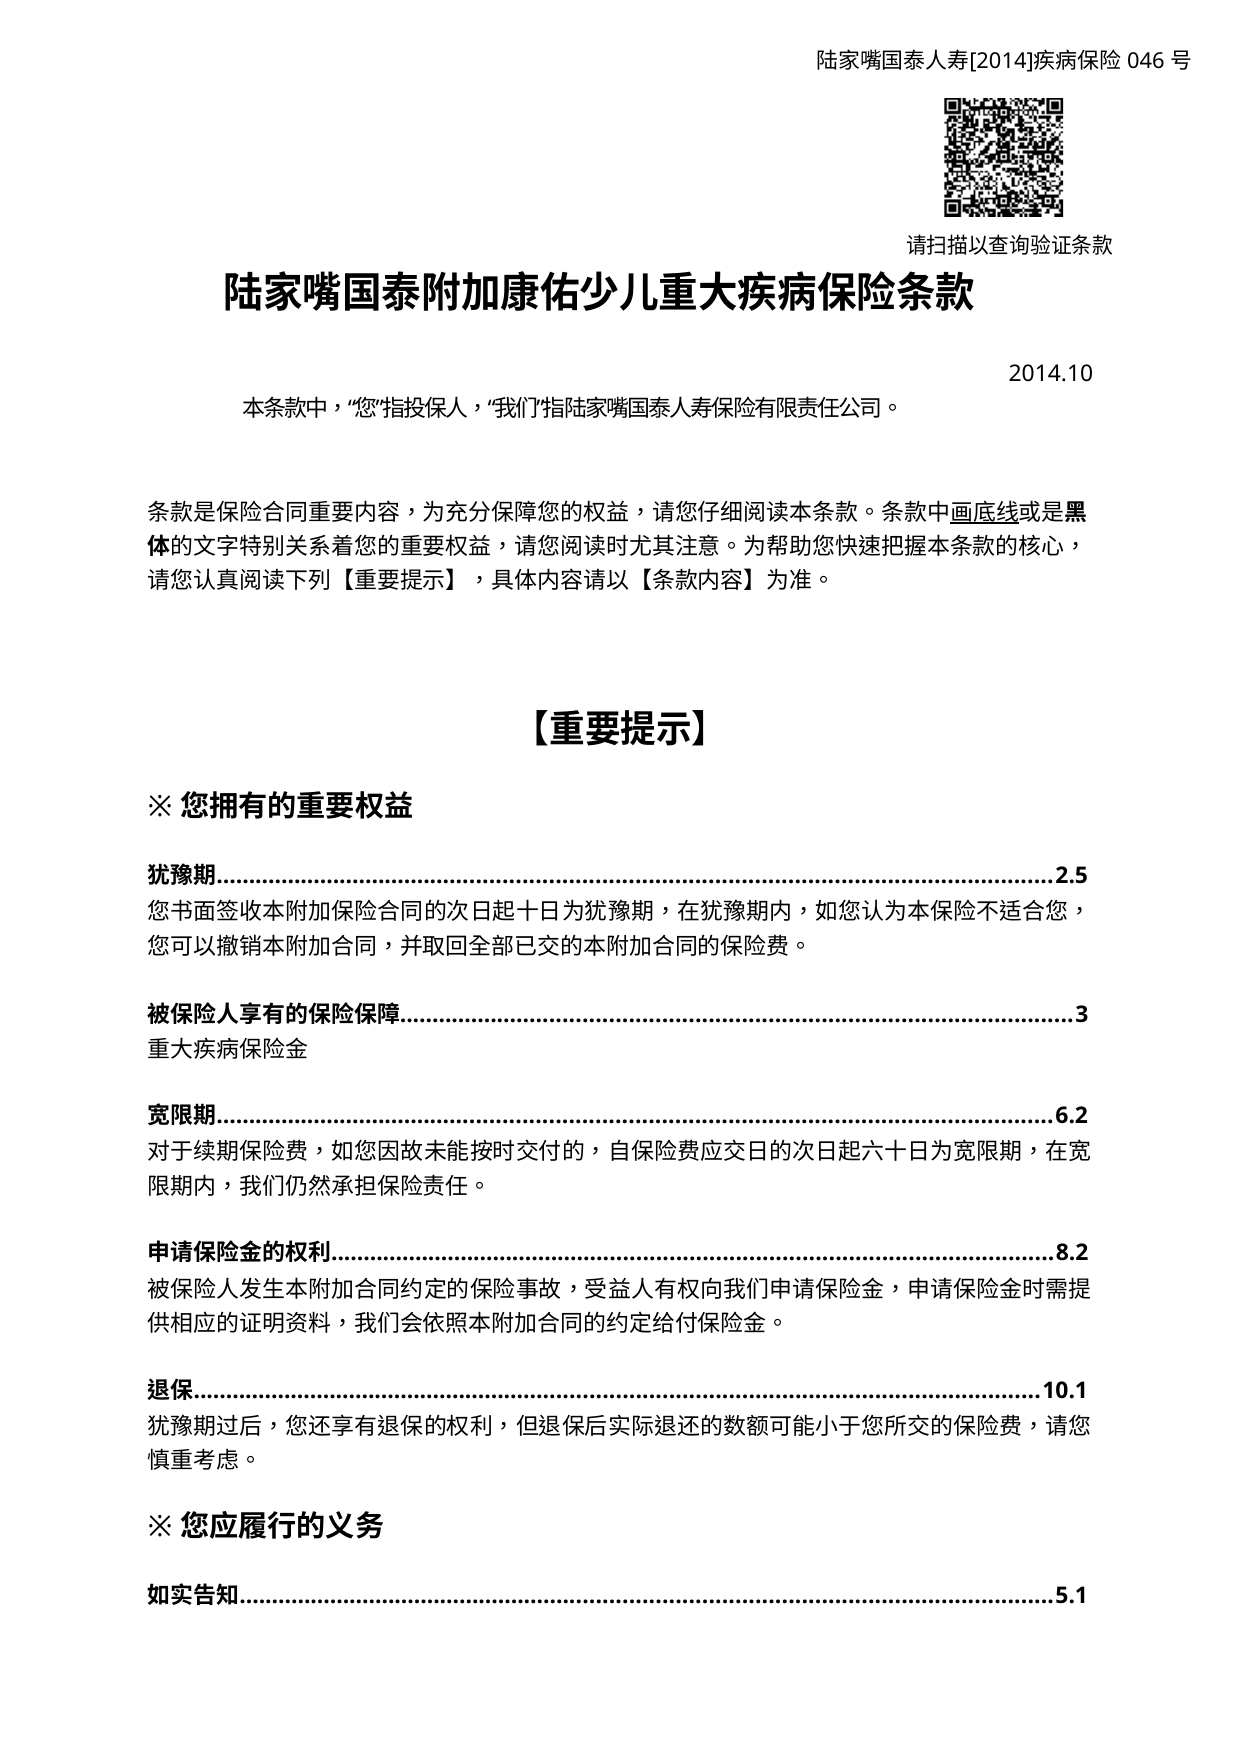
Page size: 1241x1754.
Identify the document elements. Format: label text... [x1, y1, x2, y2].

text 对于续期保险费，如您因故未能按时交付的，自保险费应交日的次日起六十日为宽限期，在宽限期内，我们仍然承担保险责任。 [148, 1135, 1093, 1201]
picture [944, 98, 1064, 217]
subtitle 被保险人享有的保险保障 3 [148, 998, 1201, 1029]
subtitle 如实告知 5.1 [148, 1579, 1201, 1611]
text 本条款中，“您”指投保人，“我们”指陆家嘴国泰人寿保险有限责任公司。 [242, 391, 1201, 423]
text 2014.10 [135, 357, 1093, 388]
text 您书面签收本附加保险合同的次日起十日为犹豫期，在犹豫期内，如您认为本保险不适合您， 您可以撤销本附加合同，并取回全部已交的本附加合同的保险费。 [148, 895, 1093, 961]
text ※ 您应履行的义务 [148, 1506, 1201, 1545]
text 请扫描以查询验证条款 [135, 108, 1113, 260]
subtitle 犹豫期 2.5 [148, 859, 1201, 890]
text 条款是保险合同重要内容，为充分保障您的权益，请您仔细阅读本条款。条款中画底线或是黑体的文字特别关系着您的重要权益，请您阅读时尤其注意。为帮助您快速把握本条款的核心， 请您认真阅读下列【重要提示】，具体内容请以【条款内容】为准。 [148, 495, 1087, 595]
subtitle 退保 10.1 [148, 1374, 1201, 1405]
text 犹豫期过后，您还享有退保的权利，但退保后实际退还的数额可能小于您所交的保险费，请您慎重考虑。 [148, 1410, 1093, 1476]
text 陆家嘴国泰附加康佑少儿重大疾病保险条款 [223, 263, 1201, 320]
text 被保险人发生本附加合同约定的保险事故，受益人有权向我们申请保险金，申请保险金时需提供相应的证明资料，我们会依照本附加合同的约定给付保险金。 [148, 1273, 1093, 1338]
subtitle 【重要提示】 [511, 702, 729, 753]
text 陆家嘴国泰人寿[2014]疾病保险 046 号 [811, 45, 1197, 74]
text 重大疾病保险金 [148, 1033, 1201, 1064]
subtitle ※ 您拥有的重要权益 [148, 785, 1201, 825]
subtitle 宽限期 6.2 [148, 1099, 1201, 1130]
subtitle 申请保险金的权利 8.2 [148, 1236, 1201, 1267]
